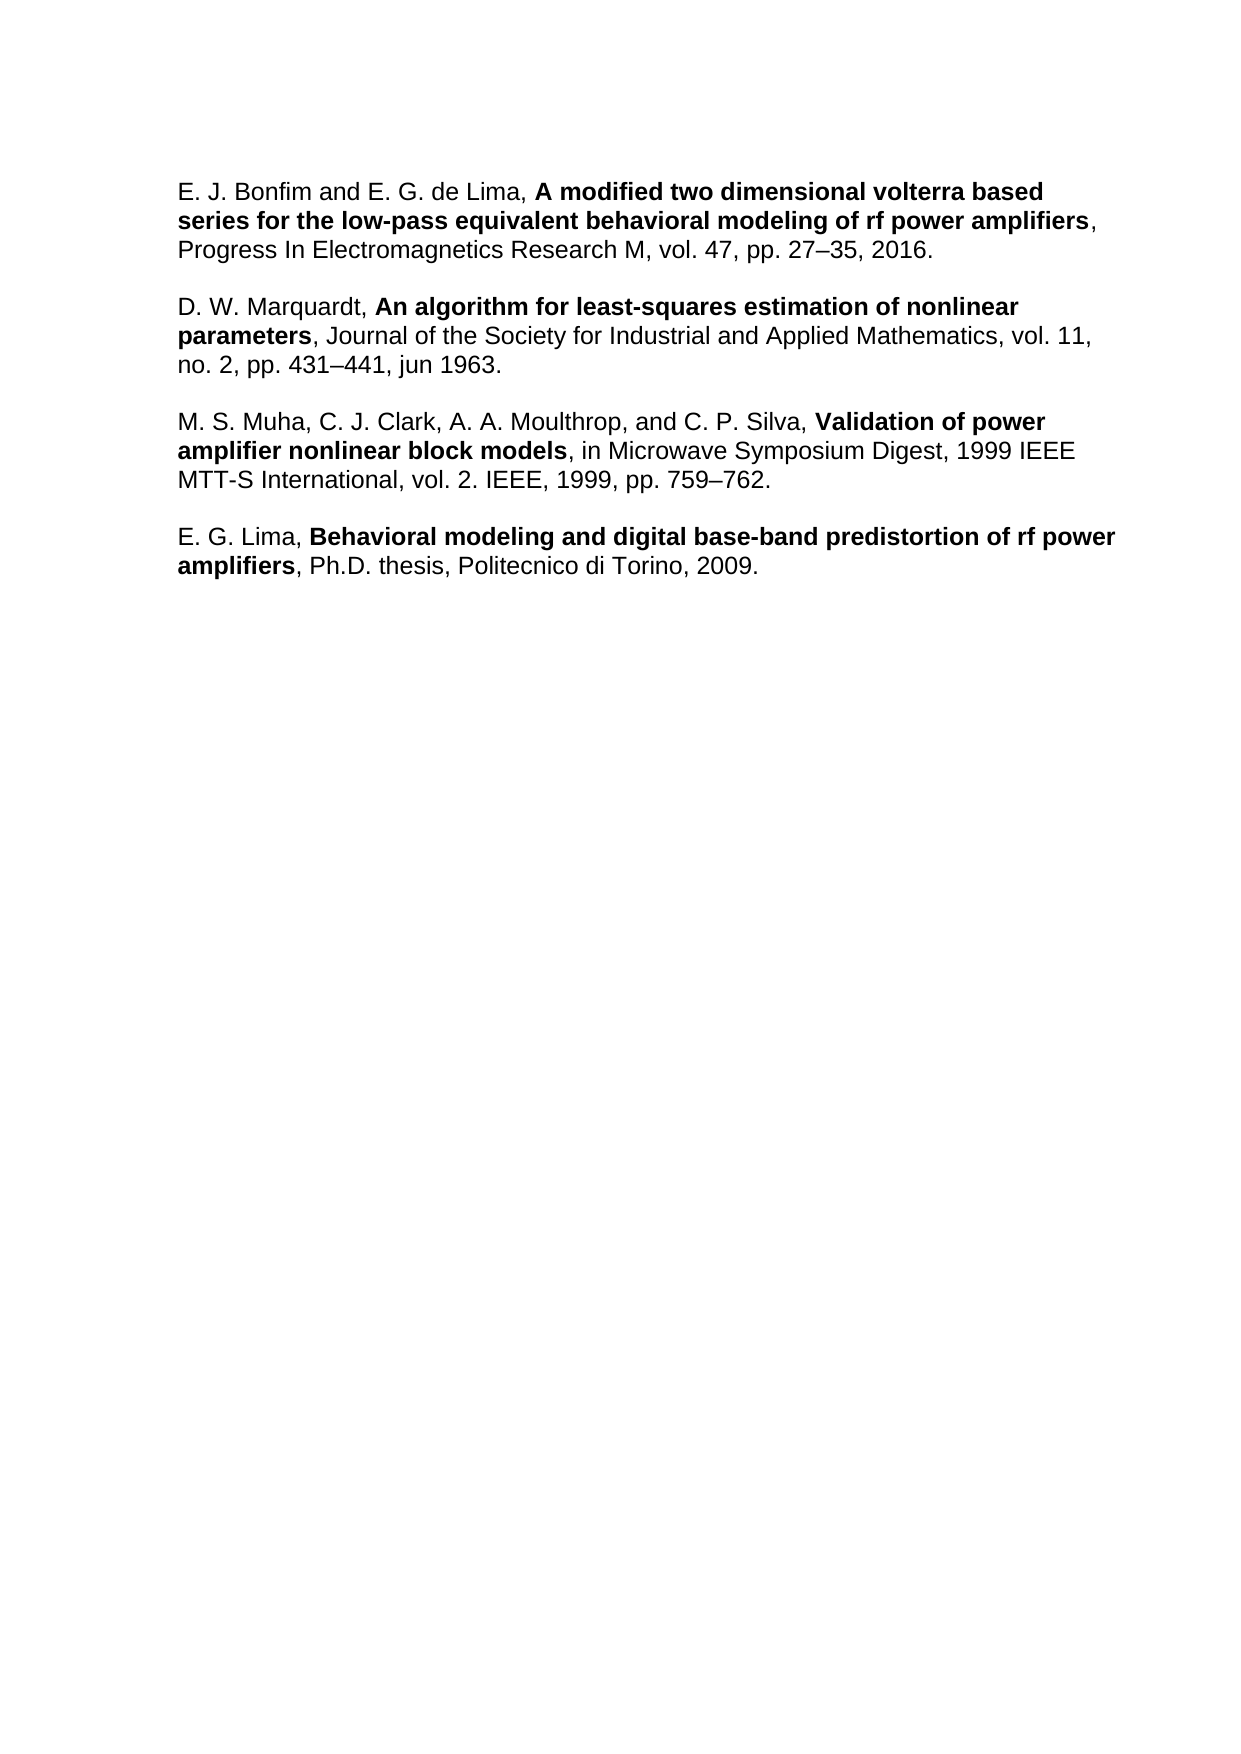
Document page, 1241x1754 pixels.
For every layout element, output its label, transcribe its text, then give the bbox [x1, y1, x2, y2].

text E. G. Lima, Behavioral modeling and digital base-band predistortion of rf power amplifiers, Ph.D. thesis, Politecnico di Torino, 2009. [177, 522, 1122, 580]
text D. W. Marquardt, An algorithm for least-squares estimation of nonlinear parameters, Journal of the Society for Industrial and Applied Mathematics, vol. 11, no. 2, pp. 431–441, jun 1963. [177, 292, 1122, 378]
text M. S. Muha, C. J. Clark, A. A. Moulthrop, and C. P. Silva, Validation of power amplifier nonlinear block models, in Microwave Symposium Digest, 1999 IEEE MTT-S International, vol. 2. IEEE, 1999, pp. 759–762. [177, 407, 1122, 493]
text E. J. Bonfim and E. G. de Lima, A modified two dimensional volterra based series for the low-pass equivalent behavioral modeling of rf power amplifiers, Progress In Electromagnetics Research M, vol. 47, pp. 27–35, 2016. [177, 177, 1122, 263]
